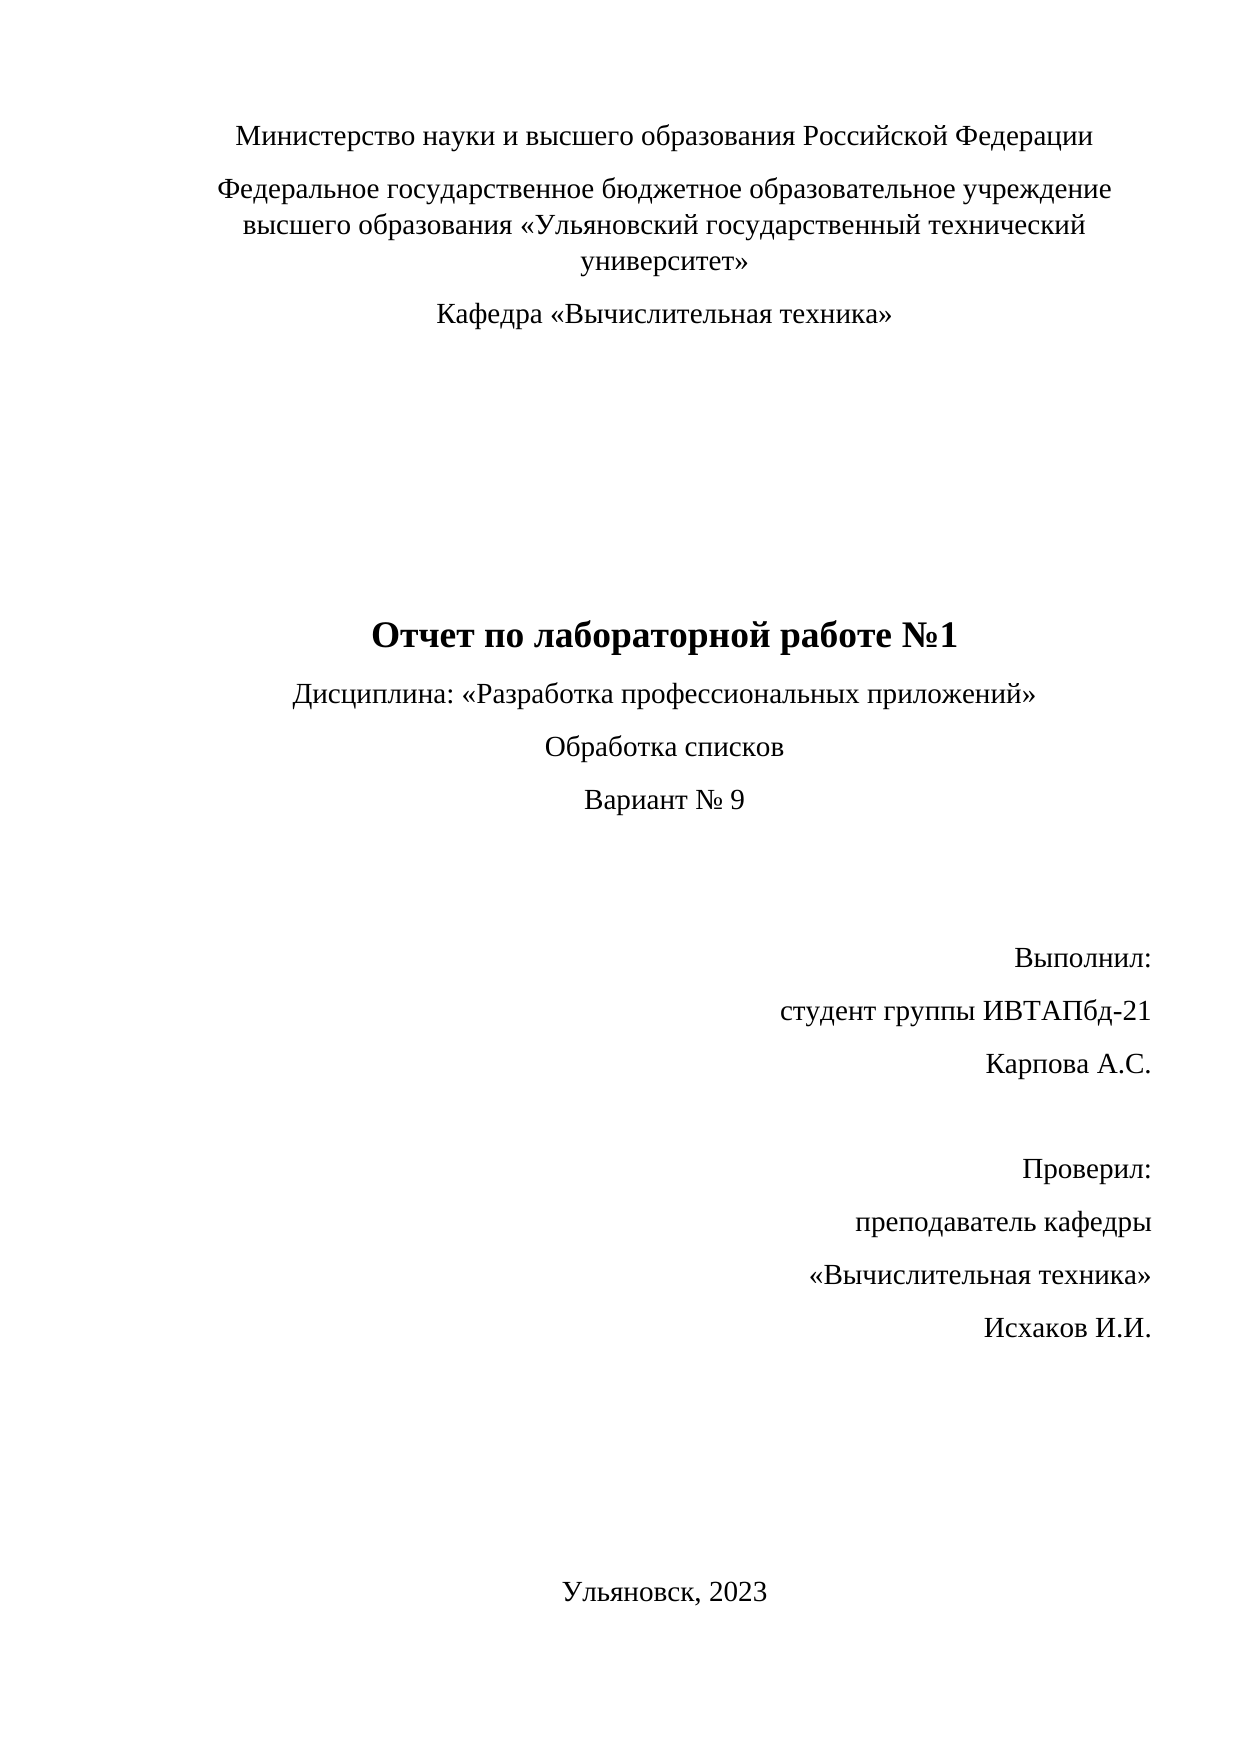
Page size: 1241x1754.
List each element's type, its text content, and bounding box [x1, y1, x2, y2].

text Министерство науки и высшего образования Российской Федерации [177, 118, 1152, 152]
text Кафедра «Вычислительная техника» [177, 296, 1152, 329]
text Исхаков И.И. [177, 1310, 1152, 1343]
text Проверил: [177, 1151, 1152, 1185]
text преподаватель кафедры [177, 1204, 1152, 1238]
text Вариант № 9 [177, 782, 1152, 815]
text Дисциплина: «Разработка профессиональных приложений» [177, 676, 1152, 710]
text Отчет по лабораторной работе №1 [177, 613, 1152, 656]
text Карпова А.С. [177, 1046, 1152, 1079]
text Выполнил: [177, 940, 1152, 974]
text студент группы ИВТАПбд-21 [177, 993, 1152, 1027]
text «Вычислительная техника» [177, 1257, 1152, 1291]
text Обработка списков [177, 729, 1152, 762]
text Ульяновск, 2023 [177, 1574, 1152, 1607]
text Федеральное государственное бюджетное образовательное учреждение высшего образования «Ульяновский государственный технический университет» [177, 171, 1152, 277]
